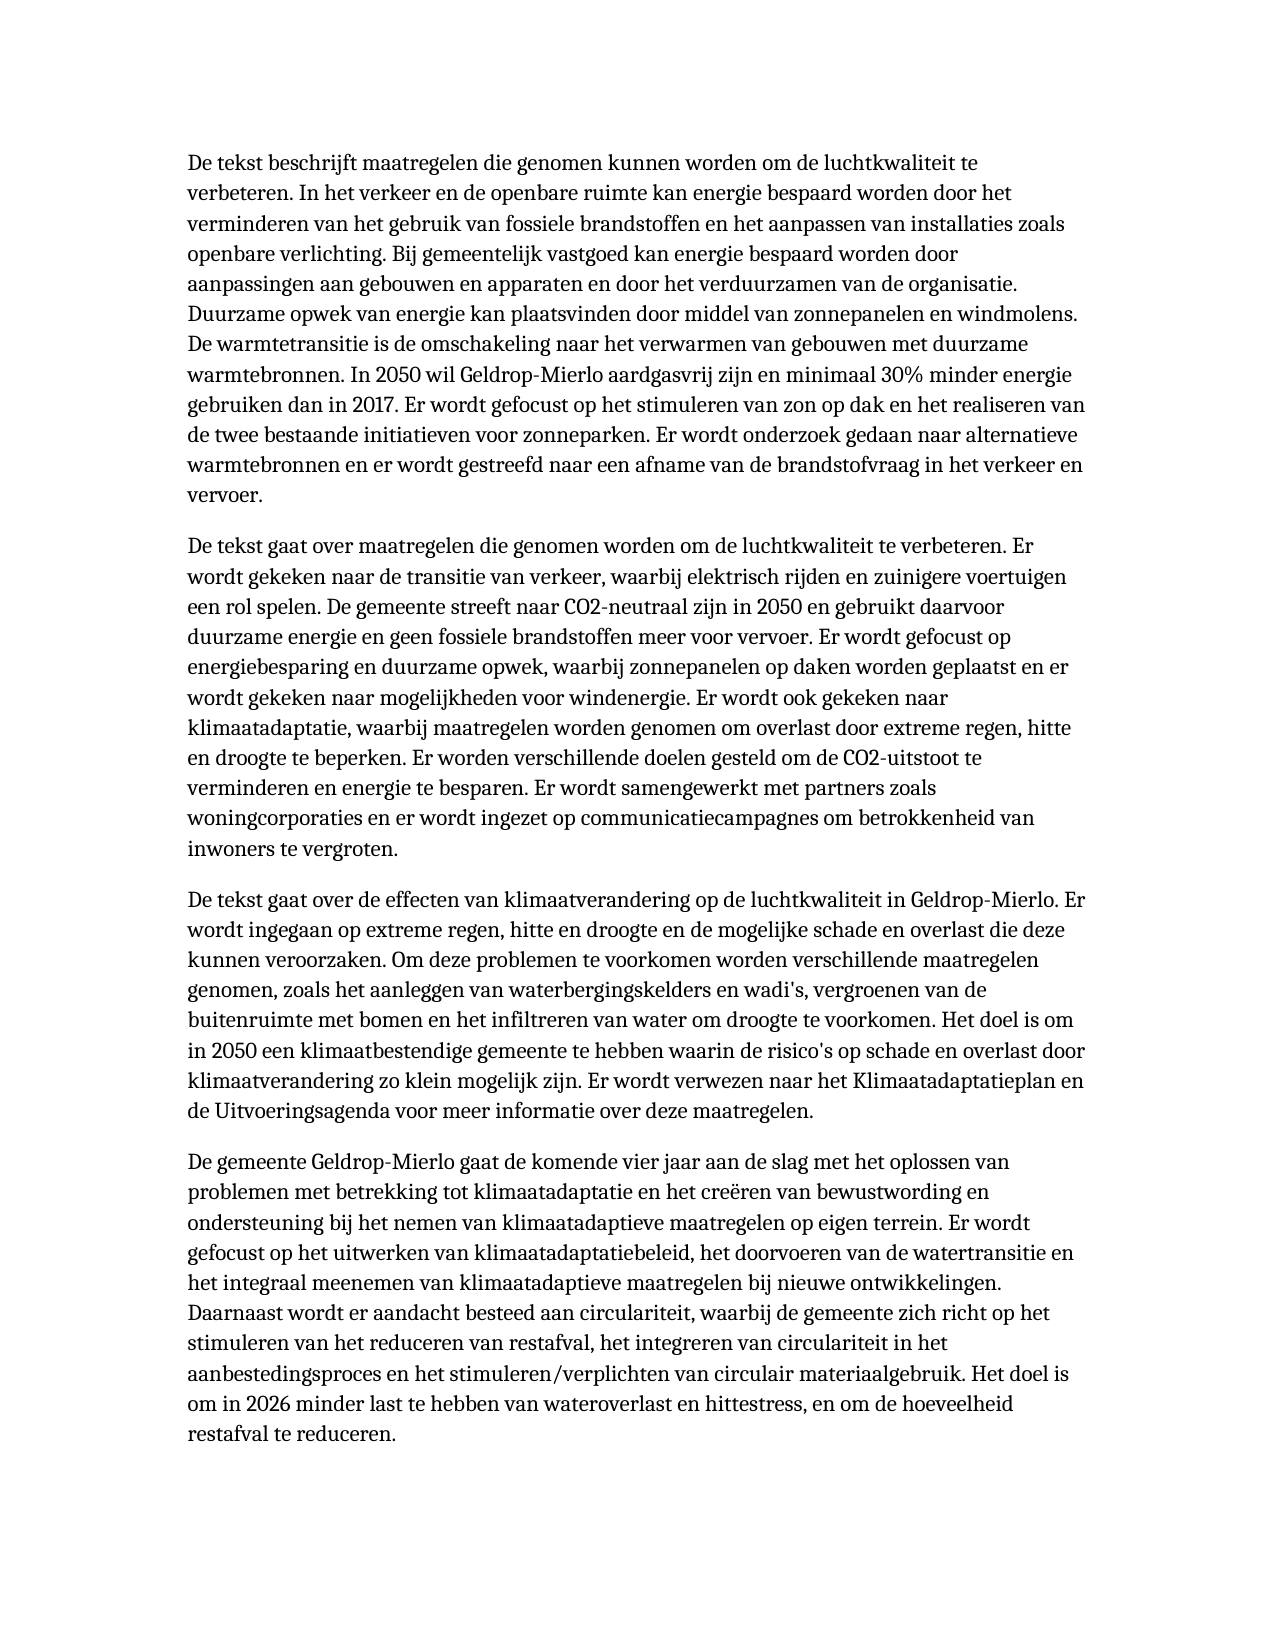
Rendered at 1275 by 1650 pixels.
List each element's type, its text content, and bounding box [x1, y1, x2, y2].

text De tekst beschrijft maatregelen die genomen kunnen worden om de luchtkwaliteit te verbeteren. In het verkeer en de openbare ruimte kan energie bespaard worden door het verminderen van het gebruik van fossiele brandstoffen en het aanpassen van installaties zoals openbare verlichting. Bij gemeentelijk vastgoed kan energie bespaard worden door aanpassingen aan gebouwen en apparaten en door het verduurzamen van de organisatie. Duurzame opwek van energie kan plaatsvinden door middel van zonnepanelen en windmolens. De warmtetransitie is de omschakeling naar het verwarmen van gebouwen met duurzame warmtebronnen. In 2050 wil Geldrop-Mierlo aardgasvrij zijn en minimaal 30% minder energie gebruiken dan in 2017. Er wordt gefocust op het stimuleren van zon op dak en het realiseren van de twee bestaande initiatieven voor zonneparken. Er wordt onderzoek gedaan naar alternatieve warmtebronnen en er wordt gestreefd naar een afname van de brandstofvraag in het verkeer en vervoer. [187, 150, 1087, 509]
text De tekst gaat over maatregelen die genomen worden om de luchtkwaliteit te verbeteren. Er wordt gekeken naar de transitie van verkeer, waarbij elektrisch rijden en zuinigere voertuigen een rol spelen. De gemeente streeft naar CO2-neutraal zijn in 2050 en gebruikt daarvoor duurzame energie en geen fossiele brandstoffen meer voor vervoer. Er wordt gefocust op energiebesparing en duurzame opwek, waarbij zonnepanelen op daken worden geplaatst en er wordt gekeken naar mogelijkheden voor windenergie. Er wordt ook gekeken naar klimaatadaptatie, waarbij maatregelen worden genomen om overlast door extreme regen, hitte en droogte te beperken. Er worden verschillende doelen gesteld om de CO2-uitstoot te verminderen en energie te besparen. Er wordt samengewerkt met partners zoals woningcorporaties en er wordt ingezet op communicatiecampagnes om betrokkenheid van inwoners te vergroten. [187, 533, 1087, 862]
text De gemeente Geldrop-Mierlo gaat de komende vier jaar aan de slag met het oplossen van problemen met betrekking tot klimaatadaptatie en het creëren van bewustwording en ondersteuning bij het nemen van klimaatadaptieve maatregelen op eigen terrein. Er wordt gefocust op het uitwerken van klimaatadaptatiebeleid, het doorvoeren van de watertransitie en het integraal meenemen van klimaatadaptieve maatregelen bij nieuwe ontwikkelingen. Daarnaast wordt er aandacht besteed aan circulariteit, waarbij de gemeente zich richt op het stimuleren van het reduceren van restafval, het integreren van circulariteit in het aanbestedingsproces en het stimuleren/verplichten van circulair materiaalgebruik. Het doel is om in 2026 minder last te hebben van wateroverlast en hittestress, en om de hoeveelheid restafval te reduceren. [187, 1149, 1087, 1447]
text De tekst gaat over de effecten van klimaatverandering op de luchtkwaliteit in Geldrop-Mierlo. Er wordt ingegaan op extreme regen, hitte en droogte en de mogelijke schade en overlast die deze kunnen veroorzaken. Om deze problemen te voorkomen worden verschillende maatregelen genomen, zoals het aanleggen van waterbergingskelders en wadi's, vergroenen van de buitenruimte met bomen en het infiltreren van water om droogte te voorkomen. Het doel is om in 2050 een klimaatbestendige gemeente te hebben waarin de risico's op schade en overlast door klimaatverandering zo klein mogelijk zijn. Er wordt verwezen naar het Klimaatadaptatieplan en de Uitvoeringsagenda voor meer informatie over deze maatregelen. [187, 886, 1087, 1124]
